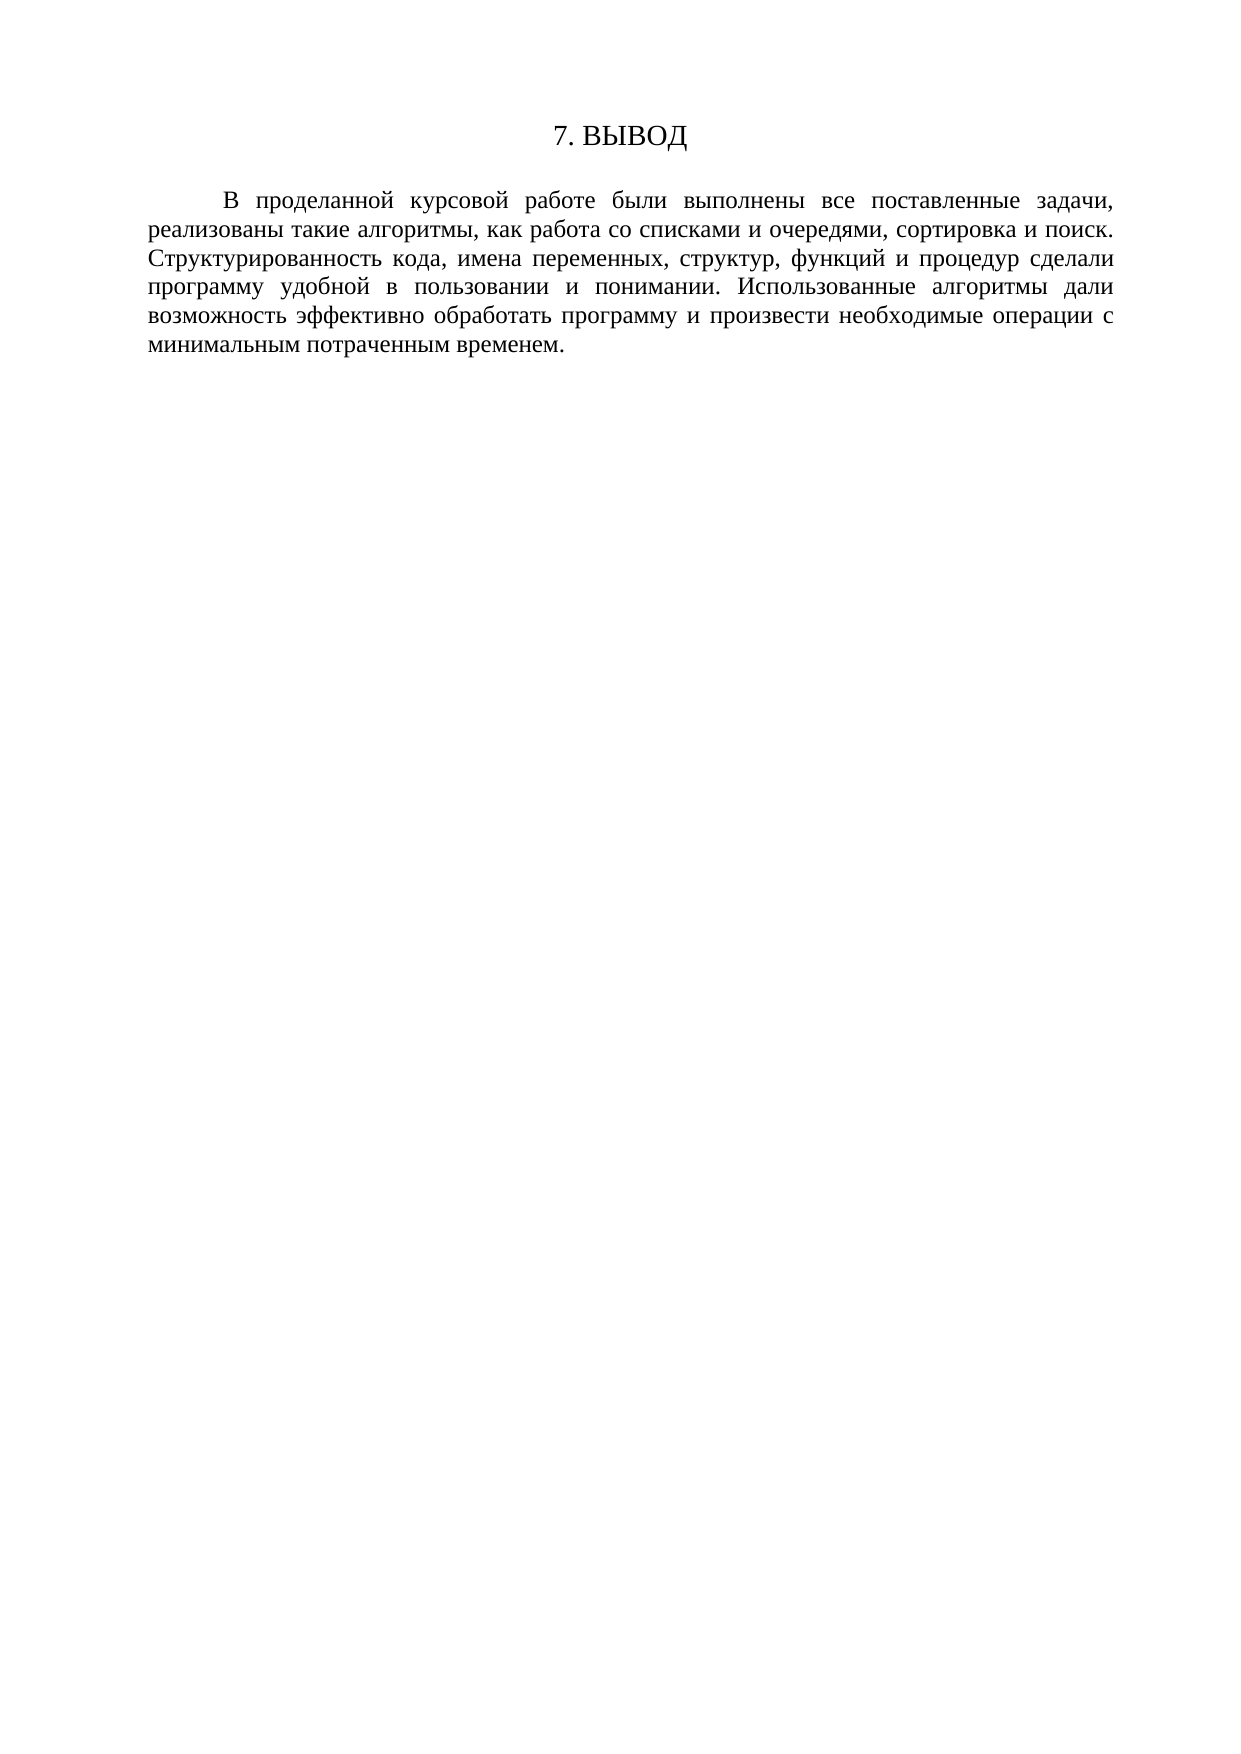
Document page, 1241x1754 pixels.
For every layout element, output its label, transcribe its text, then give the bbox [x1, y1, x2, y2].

text В проделанной курсовой работе были выполнены все поставленные задачи, реализованы такие алгоритмы, как работа со списками и очередями, сортировка и поиск. Структурированность кода, имена переменных, структур, функций и процедур сделали программу удобной в пользовании и понимании. Использованные алгоритмы дали возможность эффективно обработать программу и произвести необходимые операции с минимальным потраченным временем. [148, 185, 1115, 358]
text 7. ВЫВОД [148, 118, 1093, 152]
